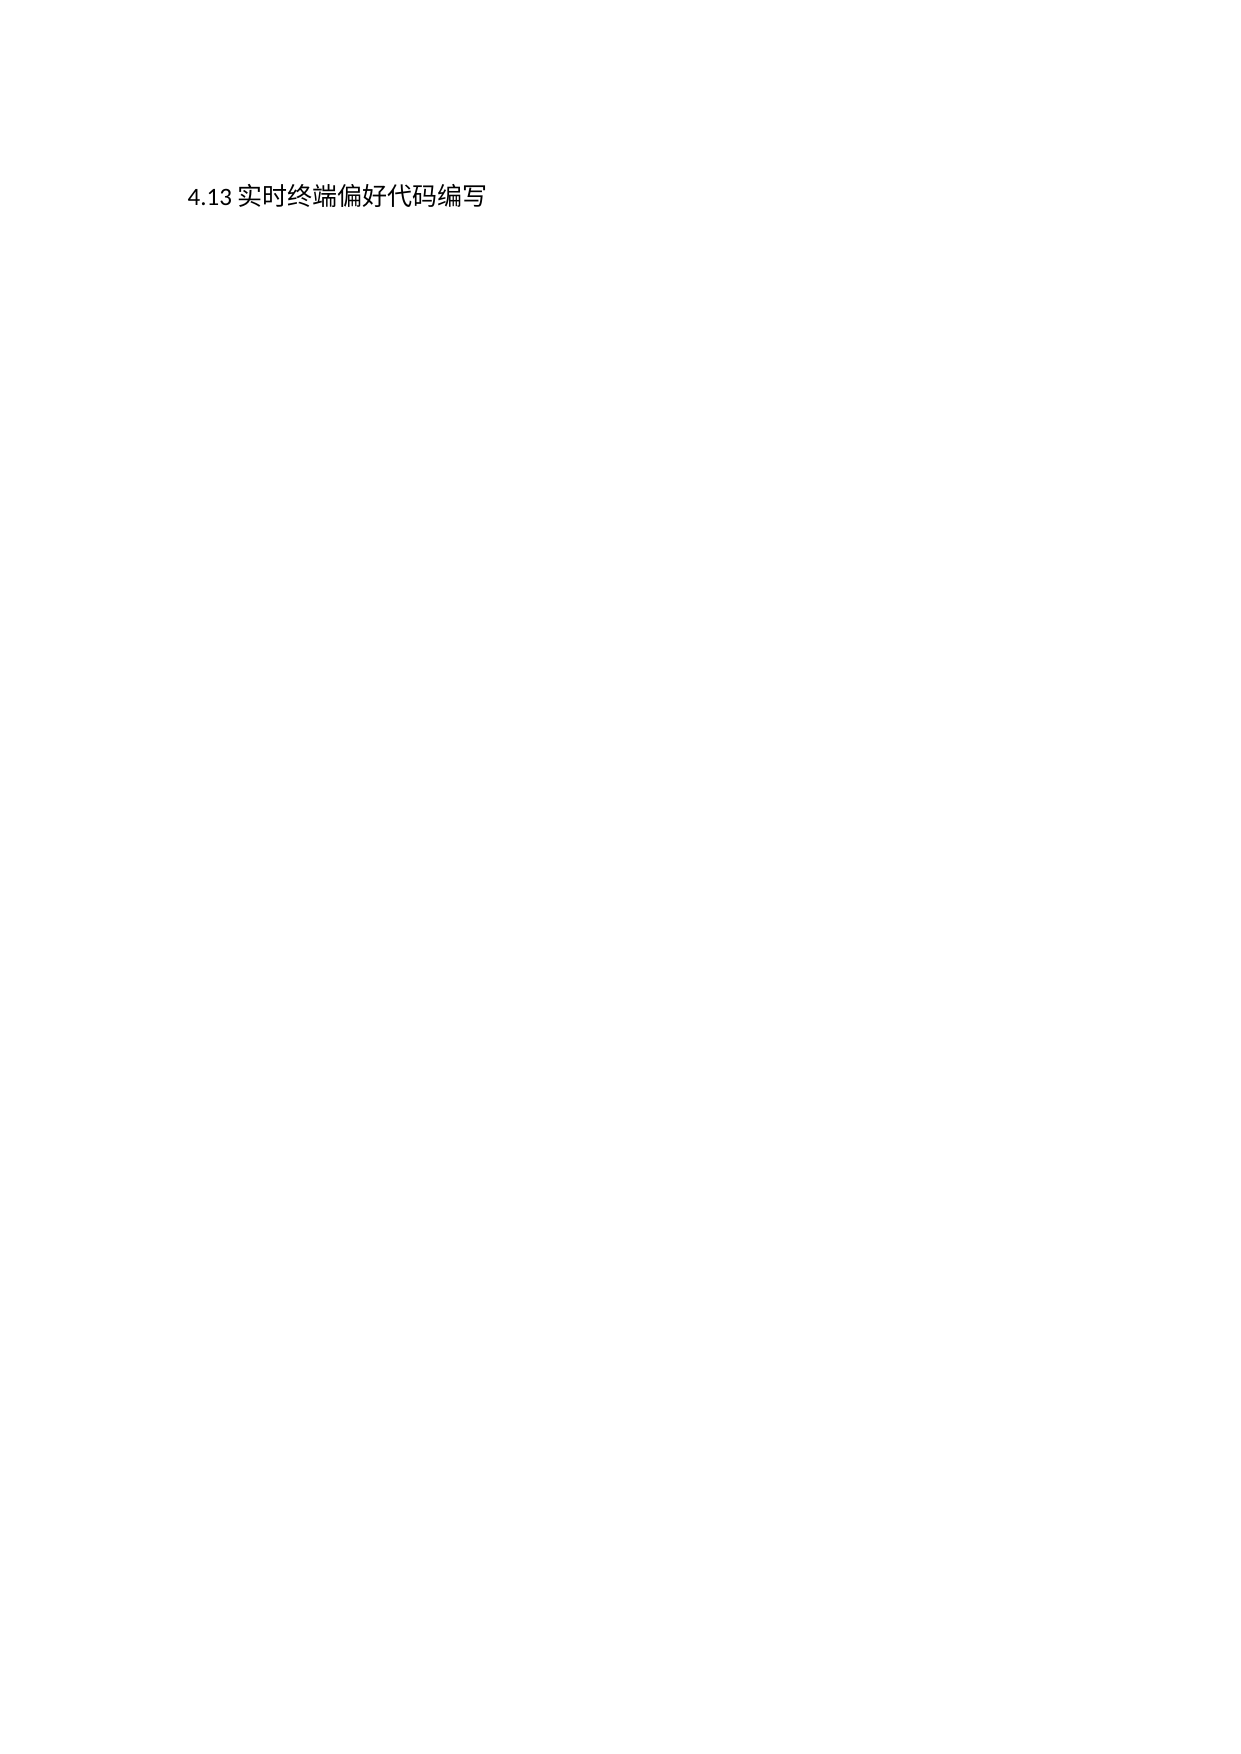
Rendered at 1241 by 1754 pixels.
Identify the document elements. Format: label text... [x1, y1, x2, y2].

subtitle 4.13实时终端偏好代码编写 [187, 162, 1053, 227]
